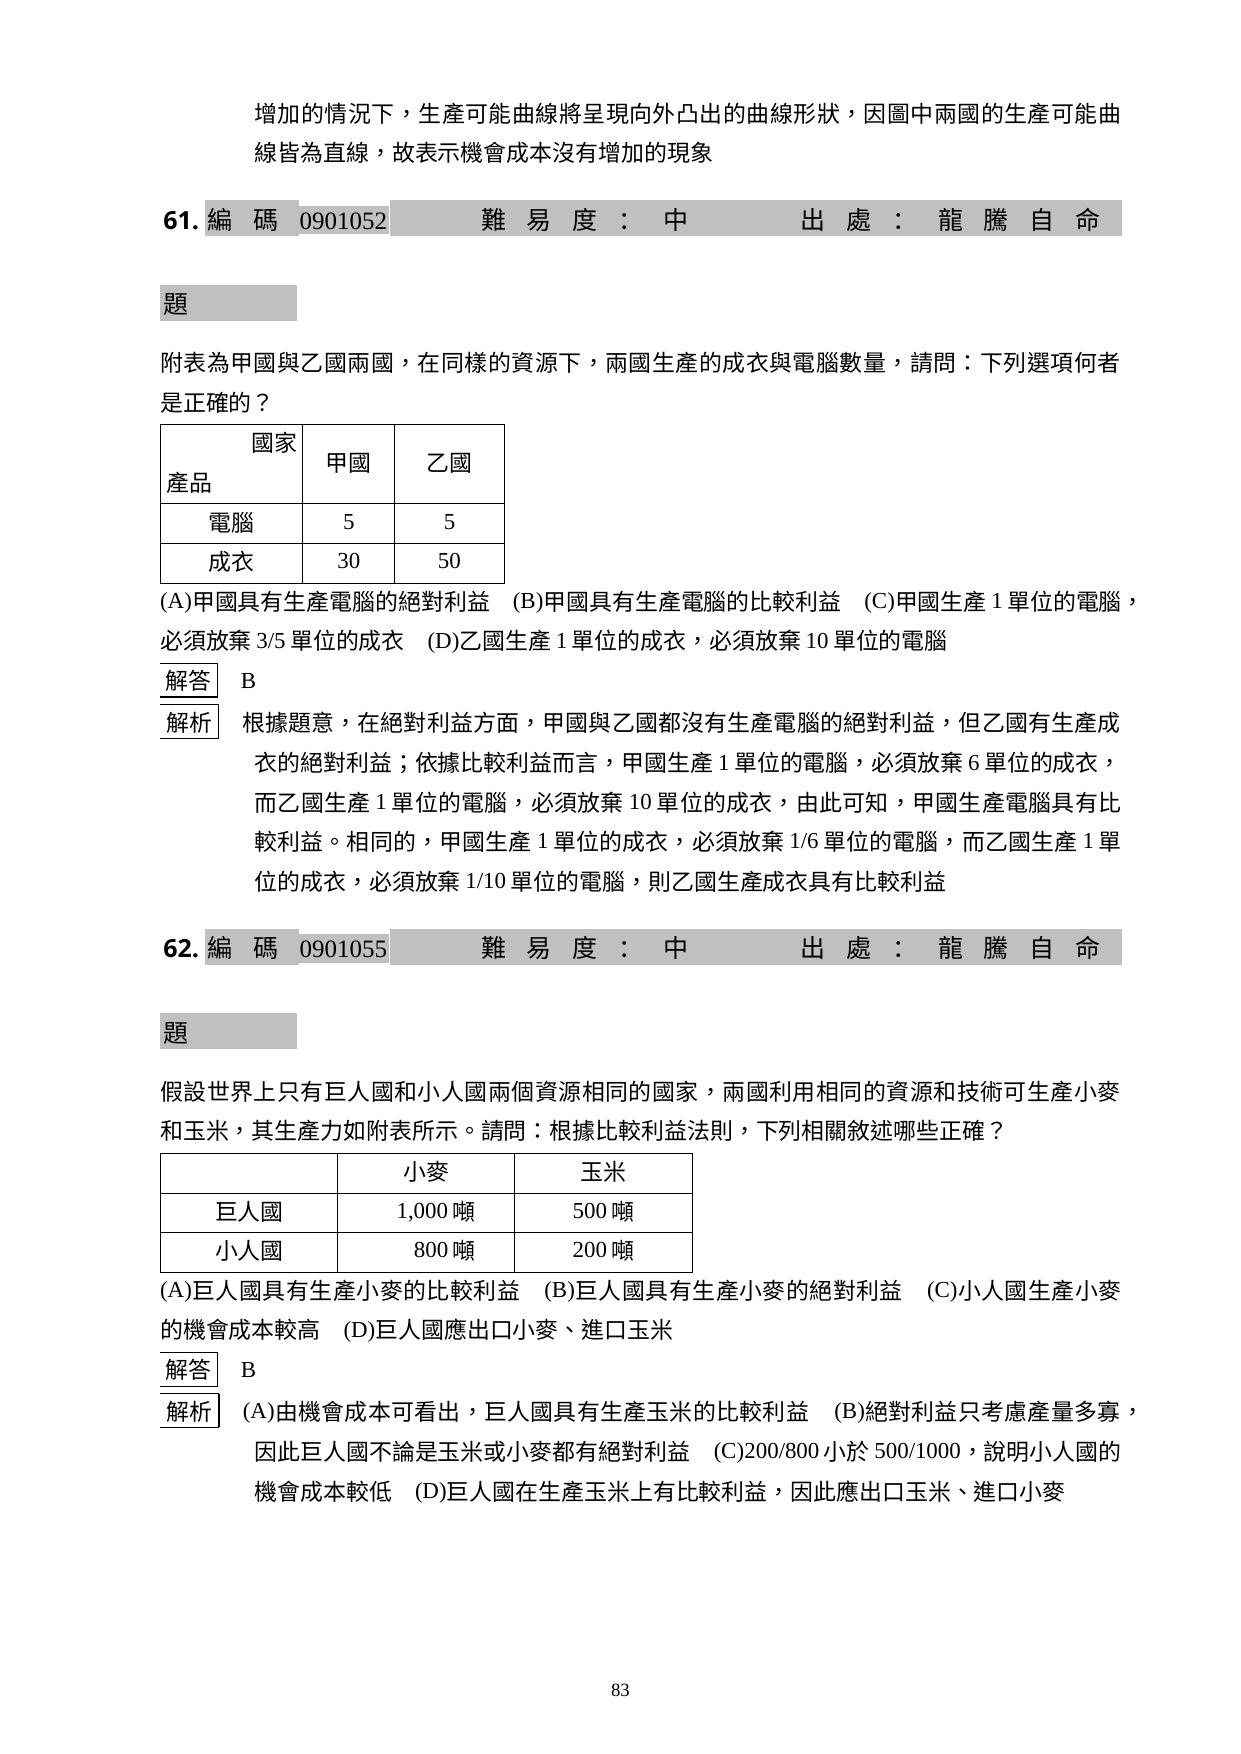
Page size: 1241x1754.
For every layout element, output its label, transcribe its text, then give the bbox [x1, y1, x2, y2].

table_header 國家 產品 [161, 425, 302, 503]
text 解答 B [218, 663, 1122, 697]
table_header 甲國 [303, 425, 394, 503]
table_cell 200噸 [515, 1233, 692, 1272]
text 解答 B [160, 664, 217, 696]
table_cell 巨人國 [161, 1194, 337, 1232]
text 解析 根據題意，在絕對利益方面，甲國與乙國都沒有生產電腦的絕對利益，但乙國有生產成衣的絕對利益；依據比較利益而言，甲國生產1單位的電腦，必須放棄6單位的成衣，而乙國生產1單位的電腦，必須放棄10單位的成衣，由此可知，甲國生產電腦具有比較利益。相同的，甲國生產1單位的成衣，必須放棄1/6單位的電腦，而乙國生產1單位的成衣，必須放棄1/10單位的電腦，則乙國生產成衣具有比較利益 [160, 704, 1122, 897]
table_cell 50 [395, 544, 504, 583]
table_cell 5 [395, 504, 504, 543]
table_cell 成衣 [161, 544, 302, 583]
table_cell 30 [303, 544, 394, 583]
table_header 小麥 [338, 1154, 514, 1192]
list 編碼0901055 難易度：中 出處：龍騰自命題 [160, 911, 1122, 1067]
table_cell 500噸 [515, 1194, 692, 1232]
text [160, 96, 1122, 168]
table_cell 1,000噸 [338, 1194, 514, 1232]
table_cell 800噸 [338, 1233, 514, 1272]
table_cell 5 [303, 504, 394, 543]
text 假設世界上只有巨人國和小人國兩個資源相同的國家，兩國利用相同的資源和技術可生產小麥和玉米，其生產力如附表所示。請問：根據比較利益法則，下列相關敘述哪些正確？ [160, 1074, 1122, 1146]
table_header [161, 1154, 337, 1192]
list 編碼0901052 難易度：中 出處：龍騰自命題 [160, 183, 1122, 338]
text 解析 (A)由機會成本可看出，巨人國具有生產玉米的比較利益 (B)絕對利益只考慮產量多寡，因此巨人國不論是玉米或小麥都有絕對利益 (C)200/800小於500/1000，說明小人國的機會成本較低 (D)巨人國在生產玉米上有比較利益，因此應出口玉米、進口小麥 [160, 1393, 1122, 1507]
table_cell 小人國 [161, 1233, 337, 1272]
table_cell 電腦 [161, 504, 302, 543]
text (A)巨人國具有生產小麥的比較利益 (B)巨人國具有生產小麥的絕對利益 (C)小人國生產小麥的機會成本較高 (D)巨人國應出口小麥、進口玉米 [160, 1273, 1122, 1346]
text 解答 B [218, 1352, 1122, 1387]
table_header 玉米 [515, 1154, 692, 1192]
text 附表為甲國與乙國兩國，在同樣的資源下，兩國生產的成衣與電腦數量，請問：下列選項何者是正確的？ [160, 345, 1122, 418]
table_header 乙國 [395, 425, 504, 503]
text (A)甲國具有生產電腦的絕對利益 (B)甲國具有生產電腦的比較利益 (C)甲國生產1單位的電腦，必須放棄3/5單位的成衣 (D)乙國生產1單位的成衣，必須放棄10單位的電腦 [160, 584, 1122, 656]
text 解答 B [160, 1353, 217, 1386]
